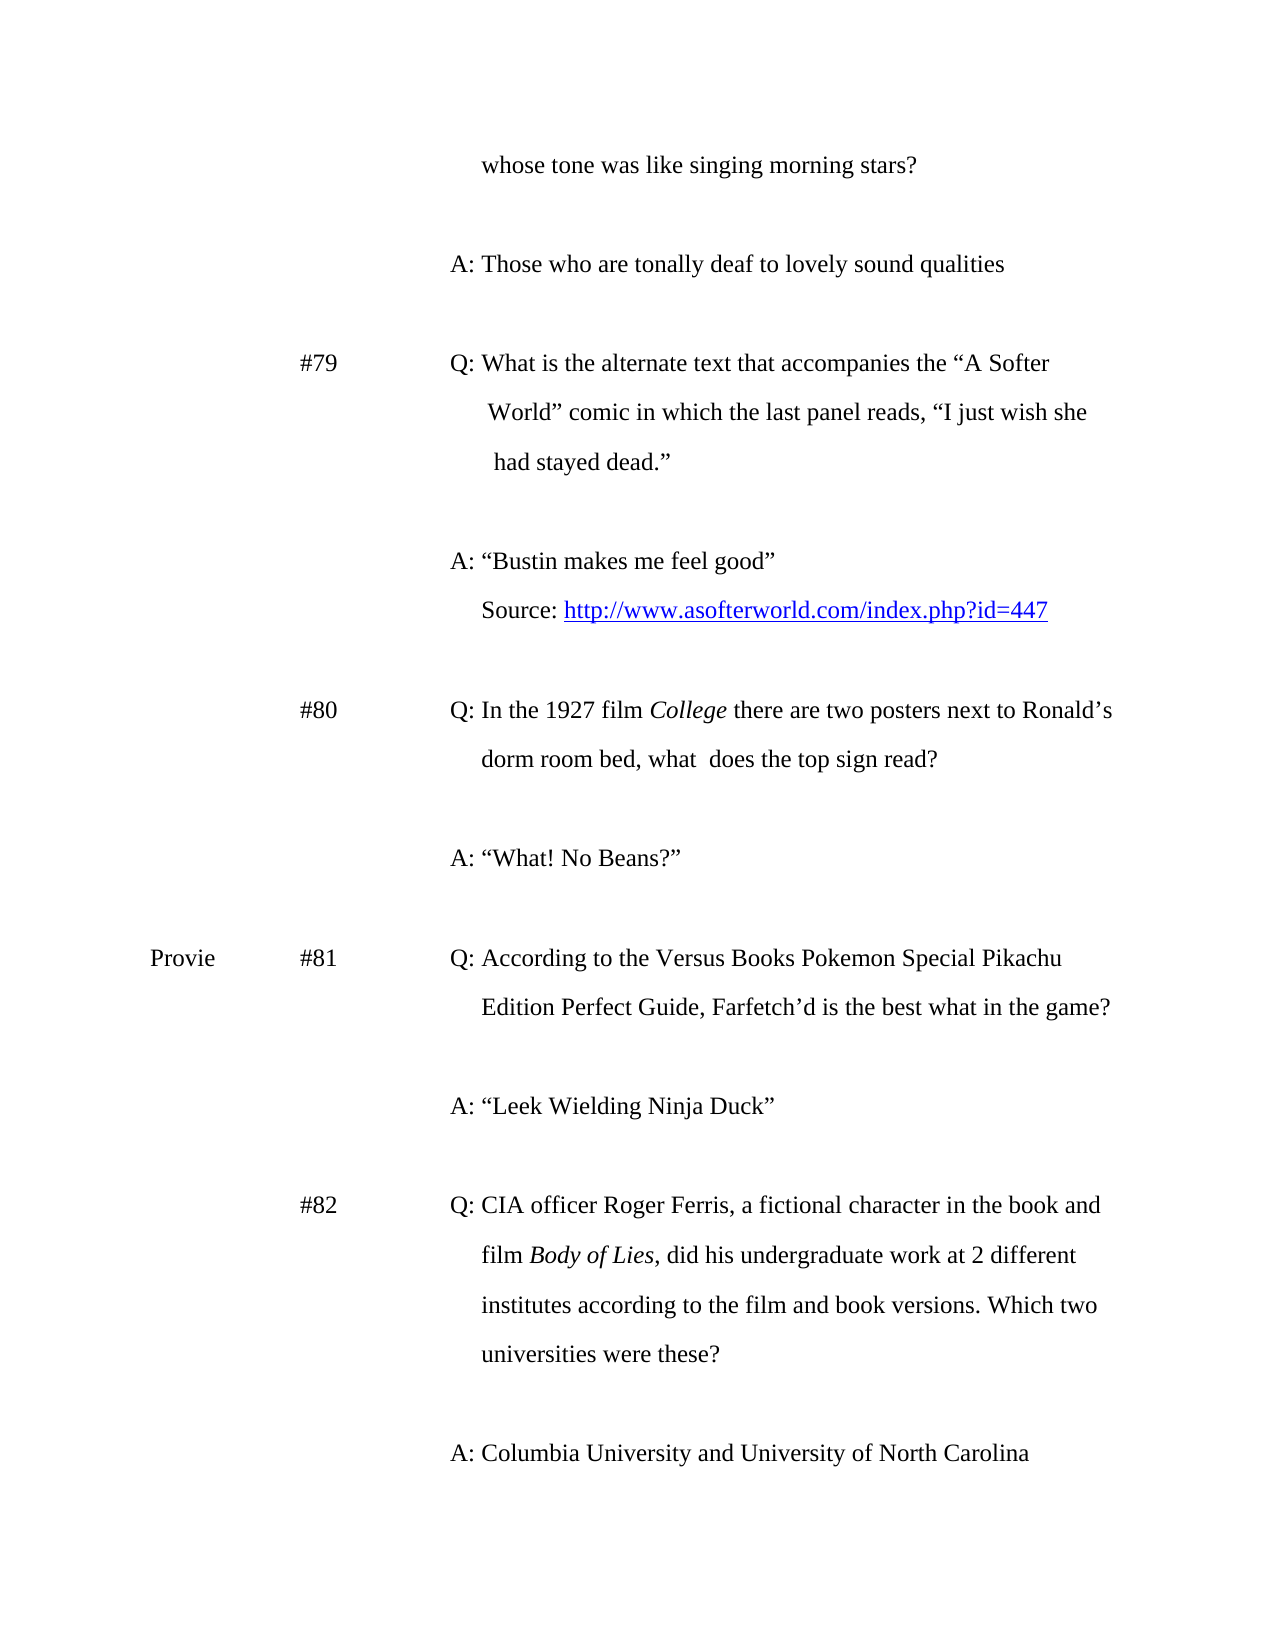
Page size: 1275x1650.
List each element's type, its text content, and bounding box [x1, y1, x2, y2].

text A: Those who are tonally deaf to lovely sound qualities [150, 249, 1125, 278]
text A: Columbia University and University of North Carolina [150, 1438, 1125, 1467]
text had stayed dead.” [150, 447, 1125, 476]
text Provie #81 Q: According to the Versus Books Pokemon Special Pikachu [150, 943, 1125, 971]
text dorm room bed, what does the top sign read? [150, 744, 1125, 773]
text #80 Q: In the 1927 film College there are two posters next to Ronald’s [150, 695, 1125, 723]
text film Body of Lies, did his undergraduate work at 2 different [150, 1240, 1125, 1269]
text whose tone was like singing morning stars? [150, 150, 1125, 179]
text A: “Leek Wielding Ninja Duck” [150, 1091, 1125, 1120]
text #82 Q: CIA officer Roger Ferris, a fictional character in the book and [150, 1191, 1125, 1219]
text institutes according to the film and book versions. Which two [150, 1290, 1125, 1318]
text A: “Bustin makes me feel good” [150, 546, 1125, 575]
text Source: http://www.asofterworld.com/index.php?id=447 [150, 596, 1125, 624]
text universities were these? [150, 1339, 1125, 1368]
text #79 Q: What is the alternate text that accompanies the “A Softer [150, 348, 1125, 376]
text Edition Perfect Guide, Farfetch’d is the best what in the game? [150, 992, 1125, 1021]
text World” comic in which the last panel reads, “I just wish she [150, 397, 1125, 426]
text A: “What! No Beans?” [150, 843, 1125, 872]
